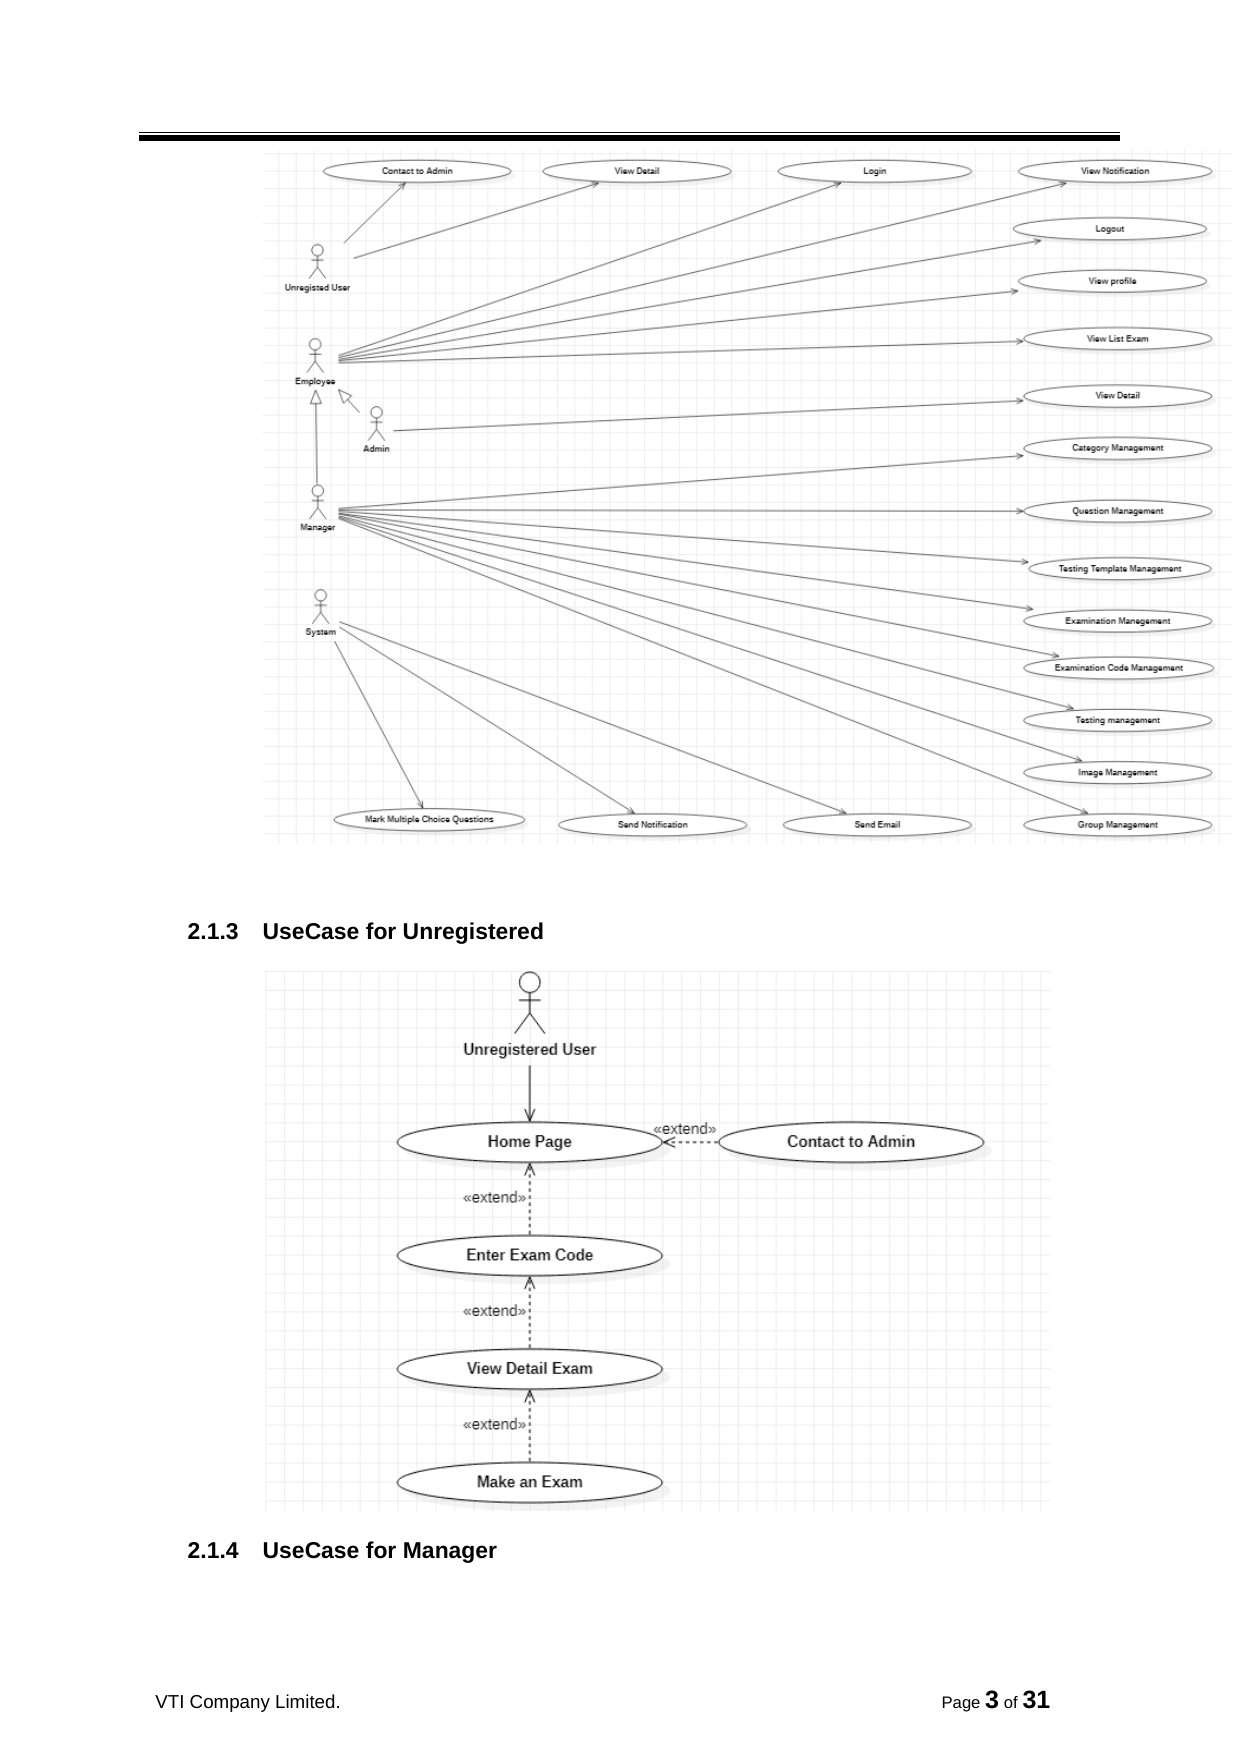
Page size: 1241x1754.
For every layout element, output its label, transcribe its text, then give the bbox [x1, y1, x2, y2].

list UseCase for Unregistered [187, 918, 1120, 944]
picture [262, 150, 1233, 844]
picture [265, 971, 1051, 1511]
list UseCase for Manager [187, 1537, 1120, 1563]
